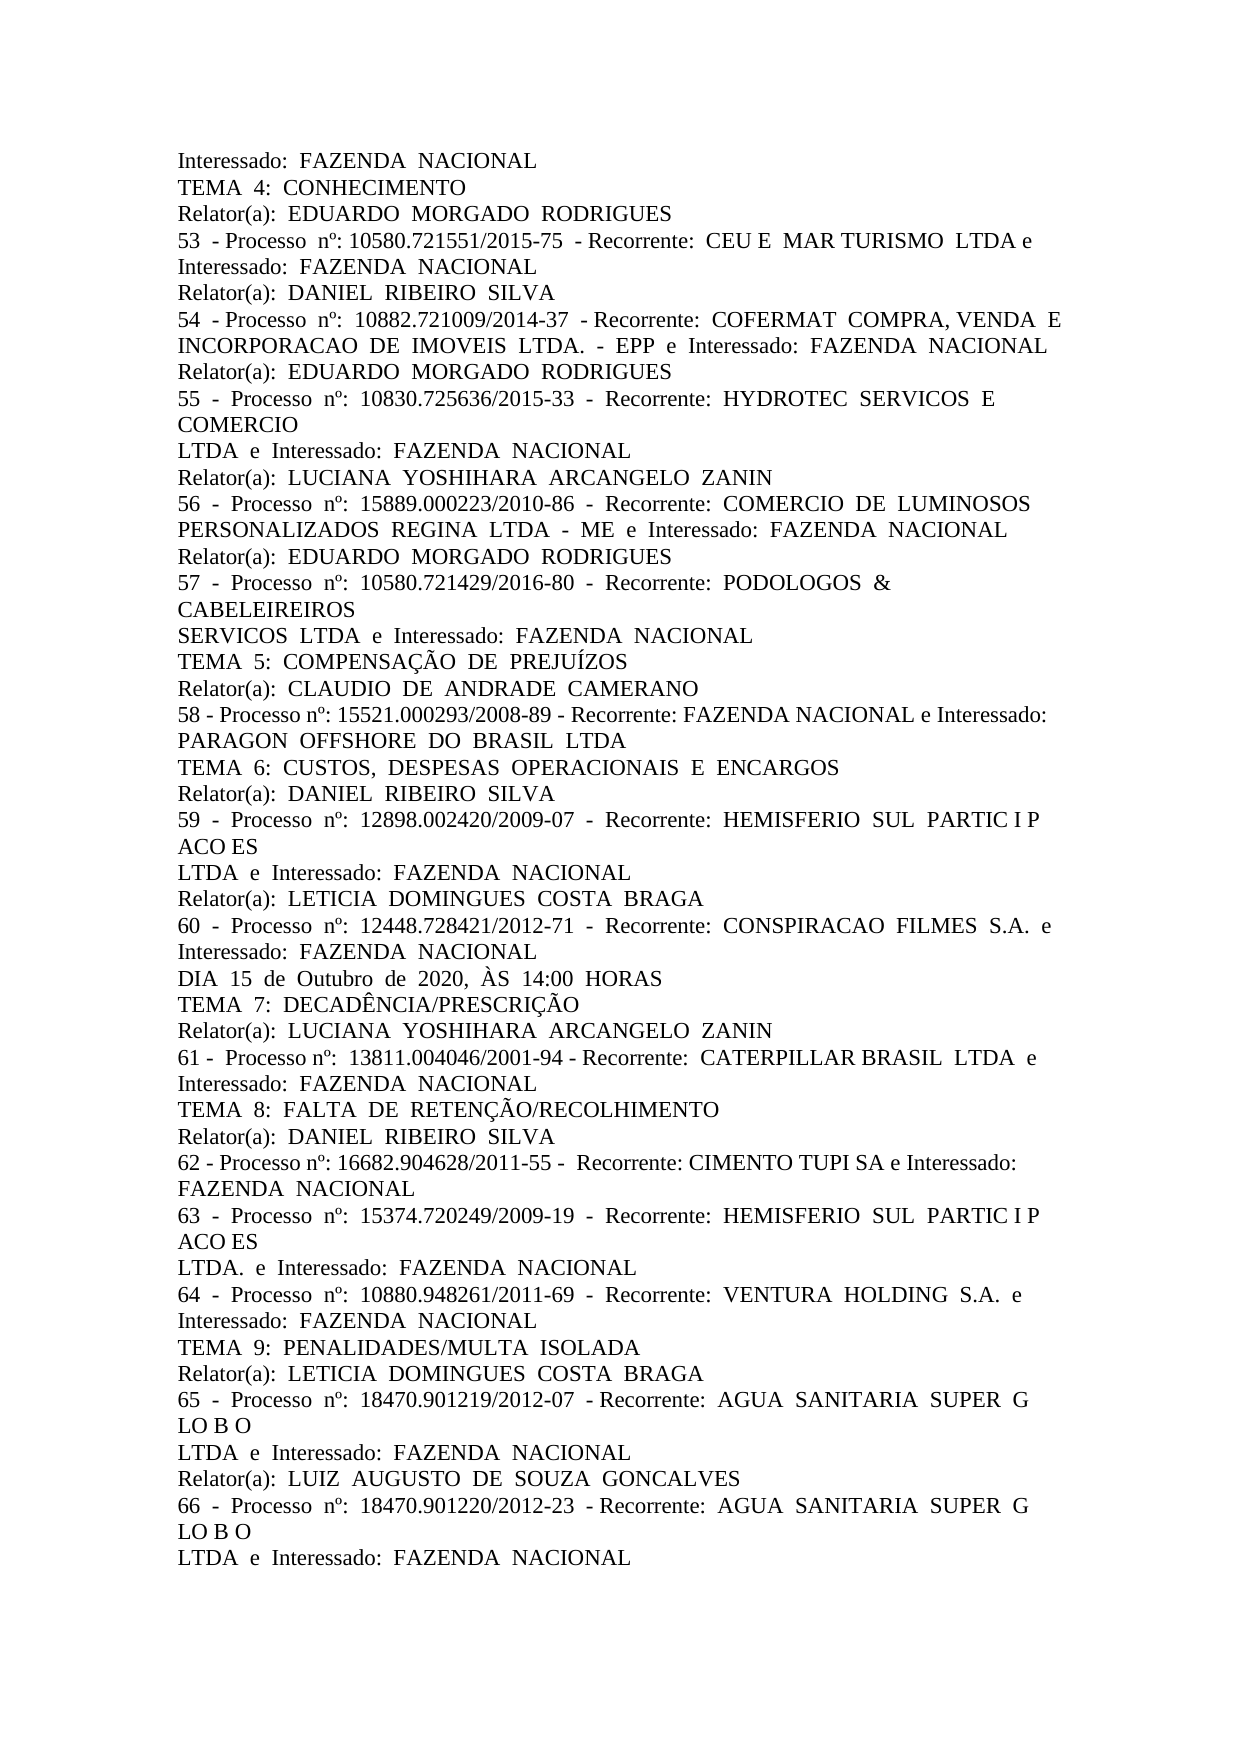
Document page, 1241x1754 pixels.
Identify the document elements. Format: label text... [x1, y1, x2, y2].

text FAZENDA NACIONAL [177, 1175, 1063, 1202]
text Relator(a): LUCIANA YOSHIHARA ARCANGELO ZANIN [177, 1017, 1063, 1044]
text Interessado: FAZENDA NACIONAL [177, 1307, 1063, 1333]
text 56 - Processo nº: 15889.000223/2010-86 - Recorrente: COMERCIO DE LUMINOSOS [177, 490, 1063, 517]
text 60 - Processo nº: 12448.728421/2012-71 - Recorrente: CONSPIRACAO FILMES S.A. e [177, 912, 1063, 938]
text Relator(a): LUCIANA YOSHIHARA ARCANGELO ZANIN [177, 464, 1063, 490]
text 62 - Processo nº: 16682.904628/2011-55 - Recorrente: CIMENTO TUPI SA e Interessado: [177, 1149, 1063, 1175]
text INCORPORACAO DE IMOVEIS LTDA. - EPP e Interessado: FAZENDA NACIONAL [177, 332, 1063, 358]
text Relator(a): LUIZ AUGUSTO DE SOUZA GONCALVES [177, 1465, 1063, 1492]
text Interessado: FAZENDA NACIONAL [177, 1070, 1063, 1096]
text Relator(a): DANIEL RIBEIRO SILVA [177, 279, 1063, 306]
text Relator(a): DANIEL RIBEIRO SILVA [177, 1123, 1063, 1149]
text Relator(a): EDUARDO MORGADO RODRIGUES [177, 358, 1063, 385]
text TEMA 6: CUSTOS, DESPESAS OPERACIONAIS E ENCARGOS [177, 754, 1063, 780]
text 57 - Processo nº: 10580.721429/2016-80 - Recorrente: PODOLOGOS & CABELEIREIROS [177, 569, 1063, 622]
text 64 - Processo nº: 10880.948261/2011-69 - Recorrente: VENTURA HOLDING S.A. e [177, 1281, 1063, 1307]
text 65 - Processo nº: 18470.901219/2012-07 - Recorrente: AGUA SANITARIA SUPER G LO B O [177, 1386, 1063, 1439]
text SERVICOS LTDA e Interessado: FAZENDA NACIONAL [177, 622, 1063, 648]
text Interessado: FAZENDA NACIONAL [177, 253, 1063, 279]
text TEMA 8: FALTA DE RETENÇÃO/RECOLHIMENTO [177, 1096, 1063, 1123]
text Relator(a): LETICIA DOMINGUES COSTA BRAGA [177, 1360, 1063, 1386]
text Relator(a): DANIEL RIBEIRO SILVA [177, 780, 1063, 806]
text TEMA 7: DECADÊNCIA/PRESCRIÇÃO [177, 991, 1063, 1017]
text TEMA 4: CONHECIMENTO [177, 174, 1063, 200]
text LTDA. e Interessado: FAZENDA NACIONAL [177, 1254, 1063, 1281]
text TEMA 9: PENALIDADES/MULTA ISOLADA [177, 1333, 1063, 1360]
text PARAGON OFFSHORE DO BRASIL LTDA [177, 727, 1063, 754]
text DIA 15 de Outubro de 2020, ÀS 14:00 HORAS [177, 964, 1063, 991]
text Interessado: FAZENDA NACIONAL [177, 148, 1063, 174]
text LTDA e Interessado: FAZENDA NACIONAL [177, 437, 1063, 464]
text 59 - Processo nº: 12898.002420/2009-07 - Recorrente: HEMISFERIO SUL PARTIC I P ACO ES [177, 806, 1063, 859]
text Relator(a): LETICIA DOMINGUES COSTA BRAGA [177, 886, 1063, 912]
text 55 - Processo nº: 10830.725636/2015-33 - Recorrente: HYDROTEC SERVICOS E COMERCIO [177, 385, 1063, 437]
text 58 - Processo nº: 15521.000293/2008-89 - Recorrente: FAZENDA NACIONAL e Interessado: [177, 701, 1063, 727]
text 63 - Processo nº: 15374.720249/2009-19 - Recorrente: HEMISFERIO SUL PARTIC I P ACO ES [177, 1202, 1063, 1254]
text LTDA e Interessado: FAZENDA NACIONAL [177, 1544, 1063, 1571]
text TEMA 5: COMPENSAÇÃO DE PREJUÍZOS [177, 648, 1063, 675]
text LTDA e Interessado: FAZENDA NACIONAL [177, 1439, 1063, 1465]
text 66 - Processo nº: 18470.901220/2012-23 - Recorrente: AGUA SANITARIA SUPER G LO B O [177, 1492, 1063, 1544]
text 54 - Processo nº: 10882.721009/2014-37 - Recorrente: COFERMAT COMPRA, VENDA E [177, 306, 1063, 332]
text Interessado: FAZENDA NACIONAL [177, 938, 1063, 964]
text LTDA e Interessado: FAZENDA NACIONAL [177, 859, 1063, 886]
text Relator(a): CLAUDIO DE ANDRADE CAMERANO [177, 675, 1063, 701]
text Relator(a): EDUARDO MORGADO RODRIGUES [177, 543, 1063, 569]
text Relator(a): EDUARDO MORGADO RODRIGUES [177, 200, 1063, 227]
text PERSONALIZADOS REGINA LTDA - ME e Interessado: FAZENDA NACIONAL [177, 517, 1063, 543]
text 61 - Processo nº: 13811.004046/2001-94 - Recorrente: CATERPILLAR BRASIL LTDA e [177, 1044, 1063, 1070]
text 53 - Processo nº: 10580.721551/2015-75 - Recorrente: CEU E MAR TURISMO LTDA e [177, 227, 1063, 253]
